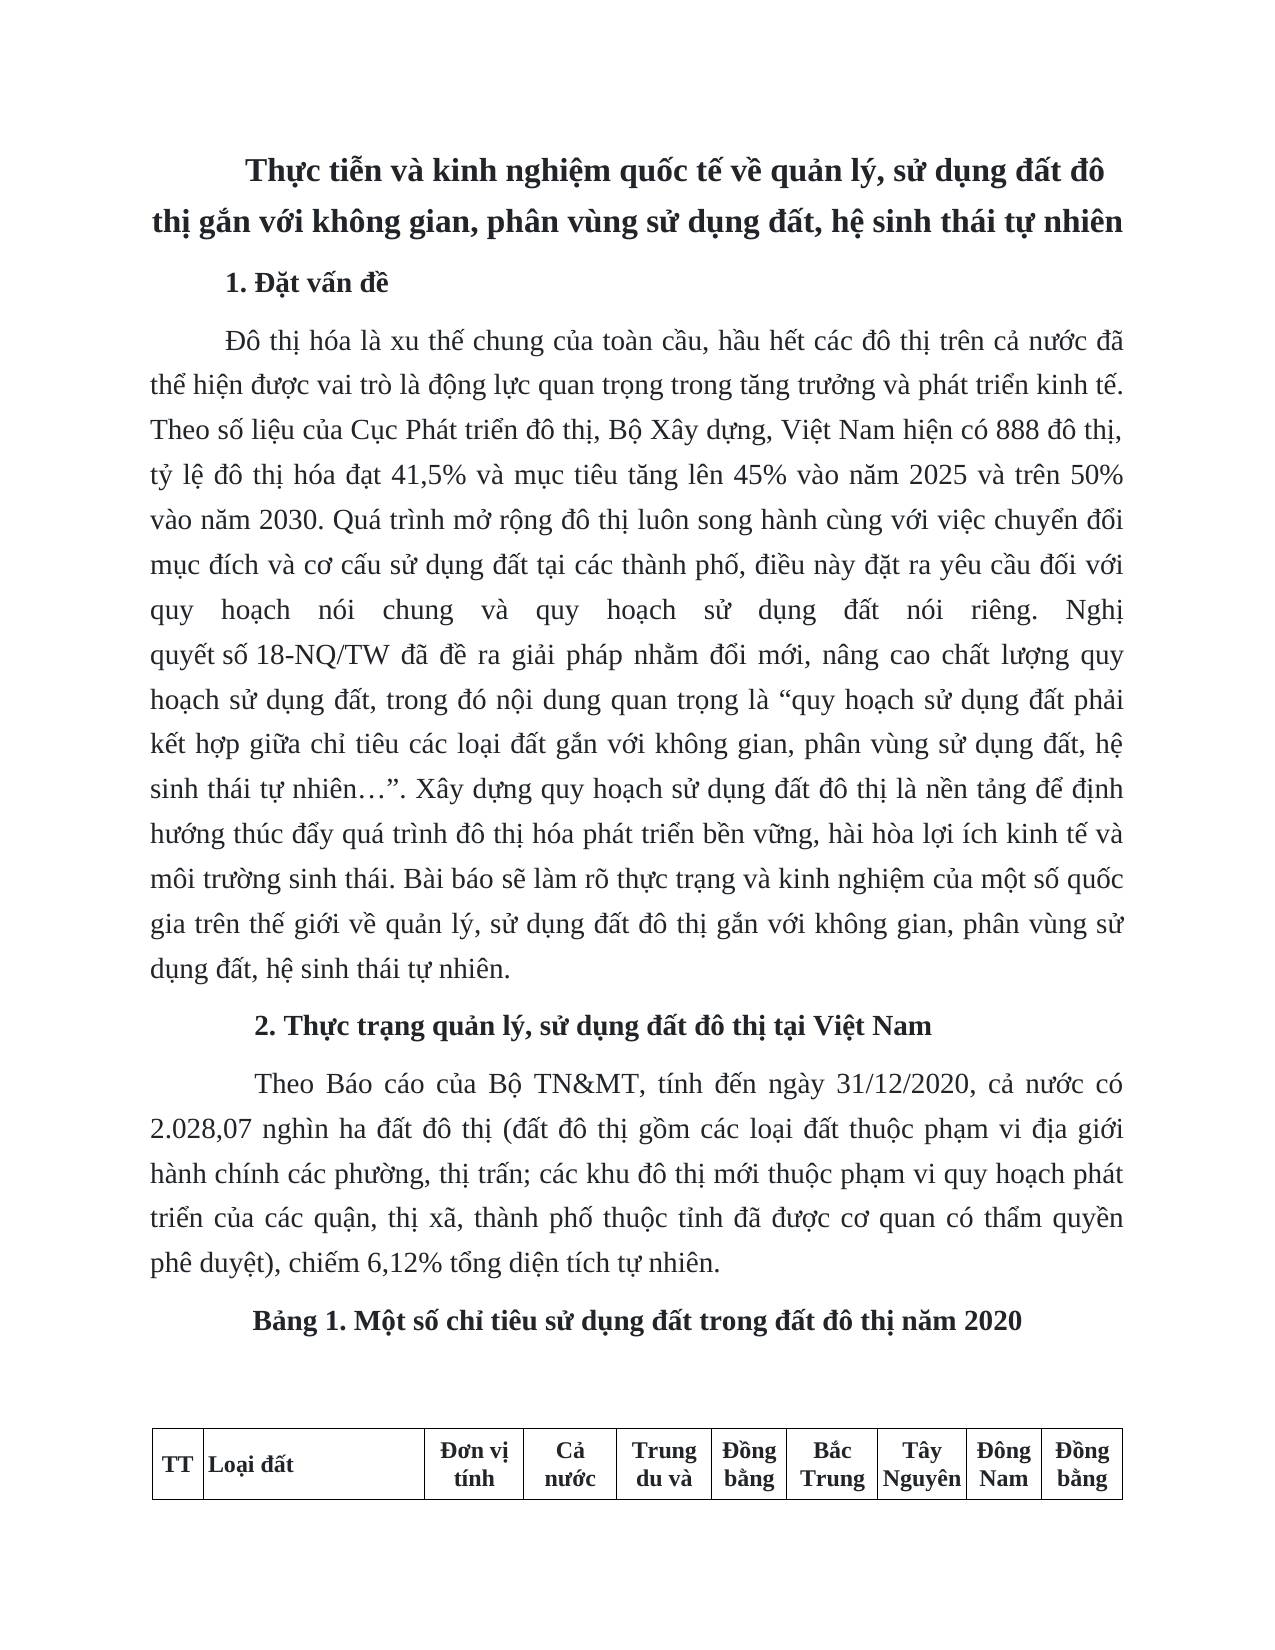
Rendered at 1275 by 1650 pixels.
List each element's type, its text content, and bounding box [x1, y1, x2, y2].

table_header Đồng bằng sông Hồng [712, 1429, 786, 1499]
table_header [617, 1429, 711, 1499]
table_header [787, 1429, 877, 1499]
text Bảng 1. Một số chỉ tiêu sử dụng đất trong đất đô thị năm 2020 [150, 1303, 1125, 1336]
text Đô thị hóa là xu thế chung của toàn cầu, hầu hết các đô thị trên cả nước đã thể hiện được vai trò là động lực quan trọng trong tăng trưởng và phát triển kinh tế. Theo số liệu của Cục Phát triển đô thị, Bộ Xây dựng, Việt Nam hiện có 888 đô thị, tỷ lệ đô thị hóa đạt 41,5% và mục tiêu tăng lên 45% vào năm 2025 và trên 50% vào năm 2030. Quá trình mở rộng đô thị luôn song hành cùng với việc chuyển đổi mục đích và cơ cấu sử dụng đất tại các thành phố, điều này đặt ra yêu cầu đối với quy hoạch nói chung và quy hoạch sử dụng đất nói riêng. Nghị quyết số 18-NQ/TW đã đề ra giải pháp nhằm đổi mới, nâng cao chất lượng quy hoạch sử dụng đất, trong đó nội dung quan trọng là “quy hoạch sử dụng đất phải kết hợp giữa chỉ tiêu các loại đất gắn với không gian, phân vùng sử dụng đất, hệ sinh thái tự nhiên…”. Xây dựng quy hoạch sử dụng đất đô thị là nền tảng để định hướng thúc đẩy quá trình đô thị hóa phát triển bền vững, hài hòa lợi ích kinh tế và môi trường sinh thái. Bài báo sẽ làm rõ thực trạng và kinh nghiệm của một số quốc gia trên thế giới về quản lý, sử dụng đất đô thị gắn với không gian, phân vùng sử dụng đất, hệ sinh thái tự nhiên. [150, 323, 1125, 985]
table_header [1042, 1429, 1122, 1499]
text Theo Báo cáo của Bộ TN&MT, tính đến ngày 31/12/2020, cả nước có 2.028,07 nghìn ha đất đô thị (đất đô thị gồm các loại đất thuộc phạm vi địa giới hành chính các phường, thị trấn; các khu đô thị mới thuộc phạm vi quy hoạch phát triển của các quận, thị xã, thành phố thuộc tỉnh đã được cơ quan có thẩm quyền phê duyệt), chiếm 6,12% tổng diện tích tự nhiên. [150, 1066, 1125, 1279]
table_header Đơn vị tính [425, 1429, 523, 1499]
table_header TT [153, 1429, 203, 1499]
subtitle Thực tiễn và kinh nghiệm quốc tế về quản lý, sử dụng đất đô thị gắn với không gian, phân vùng sử dụng đất, hệ sinh thái tự nhiên [150, 150, 1125, 240]
text 1. Đặt vấn đề [150, 265, 1125, 299]
table_header Tây Nguyên [878, 1429, 966, 1499]
table_header Loại đất [204, 1429, 424, 1499]
table_header Đông Nam Bộ [967, 1429, 1041, 1499]
text 2. Thực trạng quản lý, sử dụng đất đô thị tại Việt Nam [150, 1008, 1125, 1042]
table_header Cả nước [524, 1429, 616, 1499]
